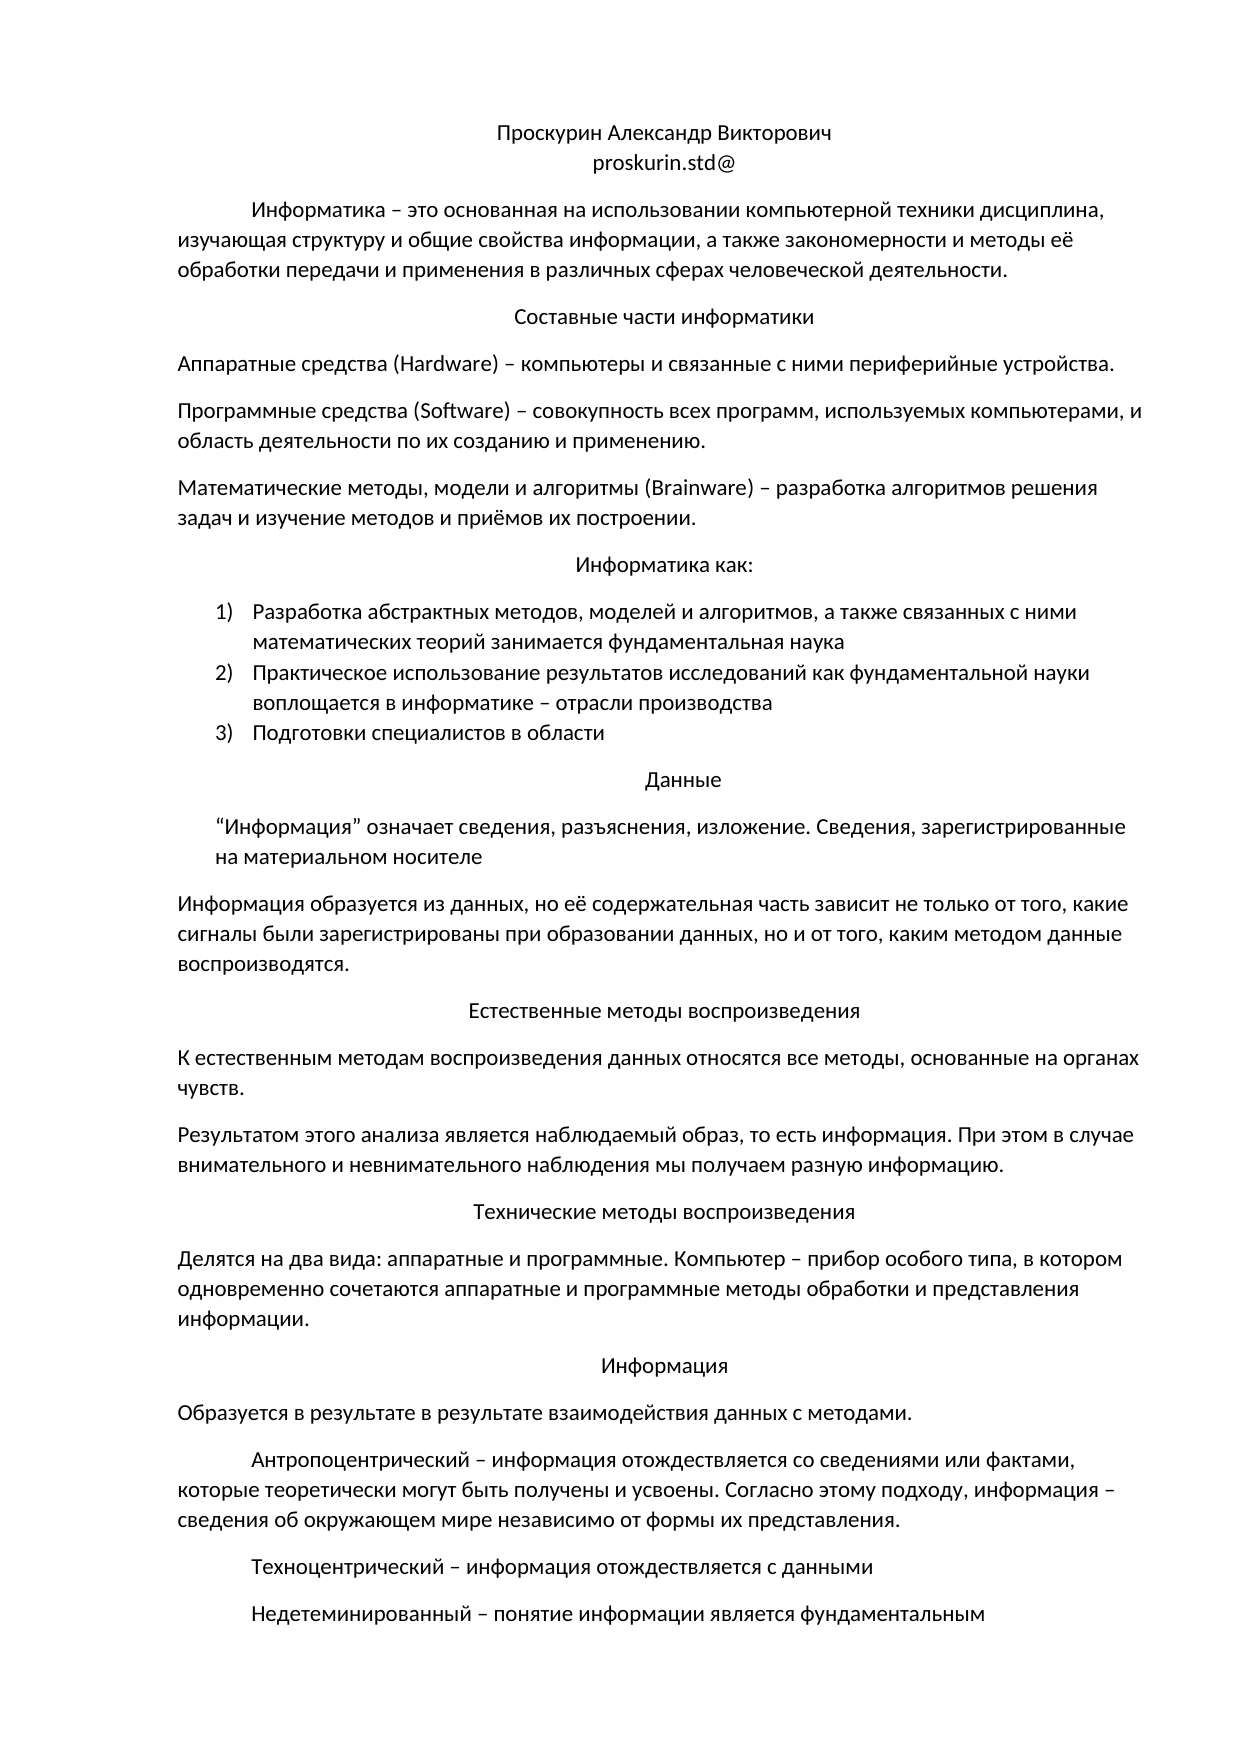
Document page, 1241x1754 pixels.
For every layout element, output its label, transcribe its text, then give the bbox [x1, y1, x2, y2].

text Данные [215, 765, 1152, 793]
text Составные части информатики [177, 302, 1152, 331]
text К естественным методам воспроизведения данных относятся все методы, основанные на органах чувств. [177, 1043, 1152, 1101]
text Информация образуется из данных, но её содержательная часть зависит не только от того, какие сигналы были зарегистрированы при образовании данных, но и от того, каким методом данные воспроизводятся. [177, 889, 1152, 977]
text Программные средства (Software) – совокупность всех программ, используемых компьютерами, и область деятельности по их созданию и применению. [177, 396, 1152, 454]
text Техноцентрический – информация отождествляется с данными [177, 1552, 1152, 1581]
text Технические методы воспроизведения [177, 1197, 1152, 1225]
text Проскурин Александр Викторович proskurin.std@ [177, 118, 1152, 176]
text Информатика – это основанная на использовании компьютерной техники дисциплина, изучающая структуру и общие свойства информации, а также закономерности и методы её обработки передачи и применения в различных сферах человеческой деятельности. [177, 195, 1152, 284]
text Образуется в результате в результате взаимодействия данных с методами. [177, 1398, 1152, 1426]
text Математические методы, модели и алгоритмы (Brainware) – разработка алгоритмов решения задач и изучение методов и приёмов их построении. [177, 473, 1152, 532]
text Делятся на два вида: аппаратные и программные. Компьютер – прибор особого типа, в котором одновременно сочетаются аппаратные и программные методы обработки и представления информации. [177, 1244, 1152, 1333]
text Информация [177, 1351, 1152, 1379]
list Практическое использование результатов исследований как фундаментальной науки воплощается в информатике – отрасли производства [215, 658, 1152, 716]
list Подготовки специалистов в области [215, 718, 1152, 746]
list Разработка абстрактных методов, моделей и алгоритмов, а также связанных с ними математических теорий занимается фундаментальная наука [215, 597, 1152, 656]
text Результатом этого анализа является наблюдаемый образ, то есть информация. При этом в случае внимательного и невнимательного наблюдения мы получаем разную информацию. [177, 1120, 1152, 1178]
text Аппаратные средства (Hardware) – компьютеры и связанные с ними периферийные устройства. [177, 349, 1152, 377]
text Недетеминированный – понятие информации является фундаментальным [177, 1599, 1152, 1627]
text Информатика как: [177, 550, 1152, 578]
text Естественные методы воспроизведения [177, 996, 1152, 1024]
text Антропоцентрический – информация отождествляется со сведениями или фактами, которые теоретически могут быть получены и усвоены. Согласно этому подходу, информация – сведения об окружающем мире независимо от формы их представления. [177, 1445, 1152, 1534]
text “Информация” означает сведения, разъяснения, изложение. Сведения, зарегистрированные на материальном носителе [215, 812, 1152, 870]
